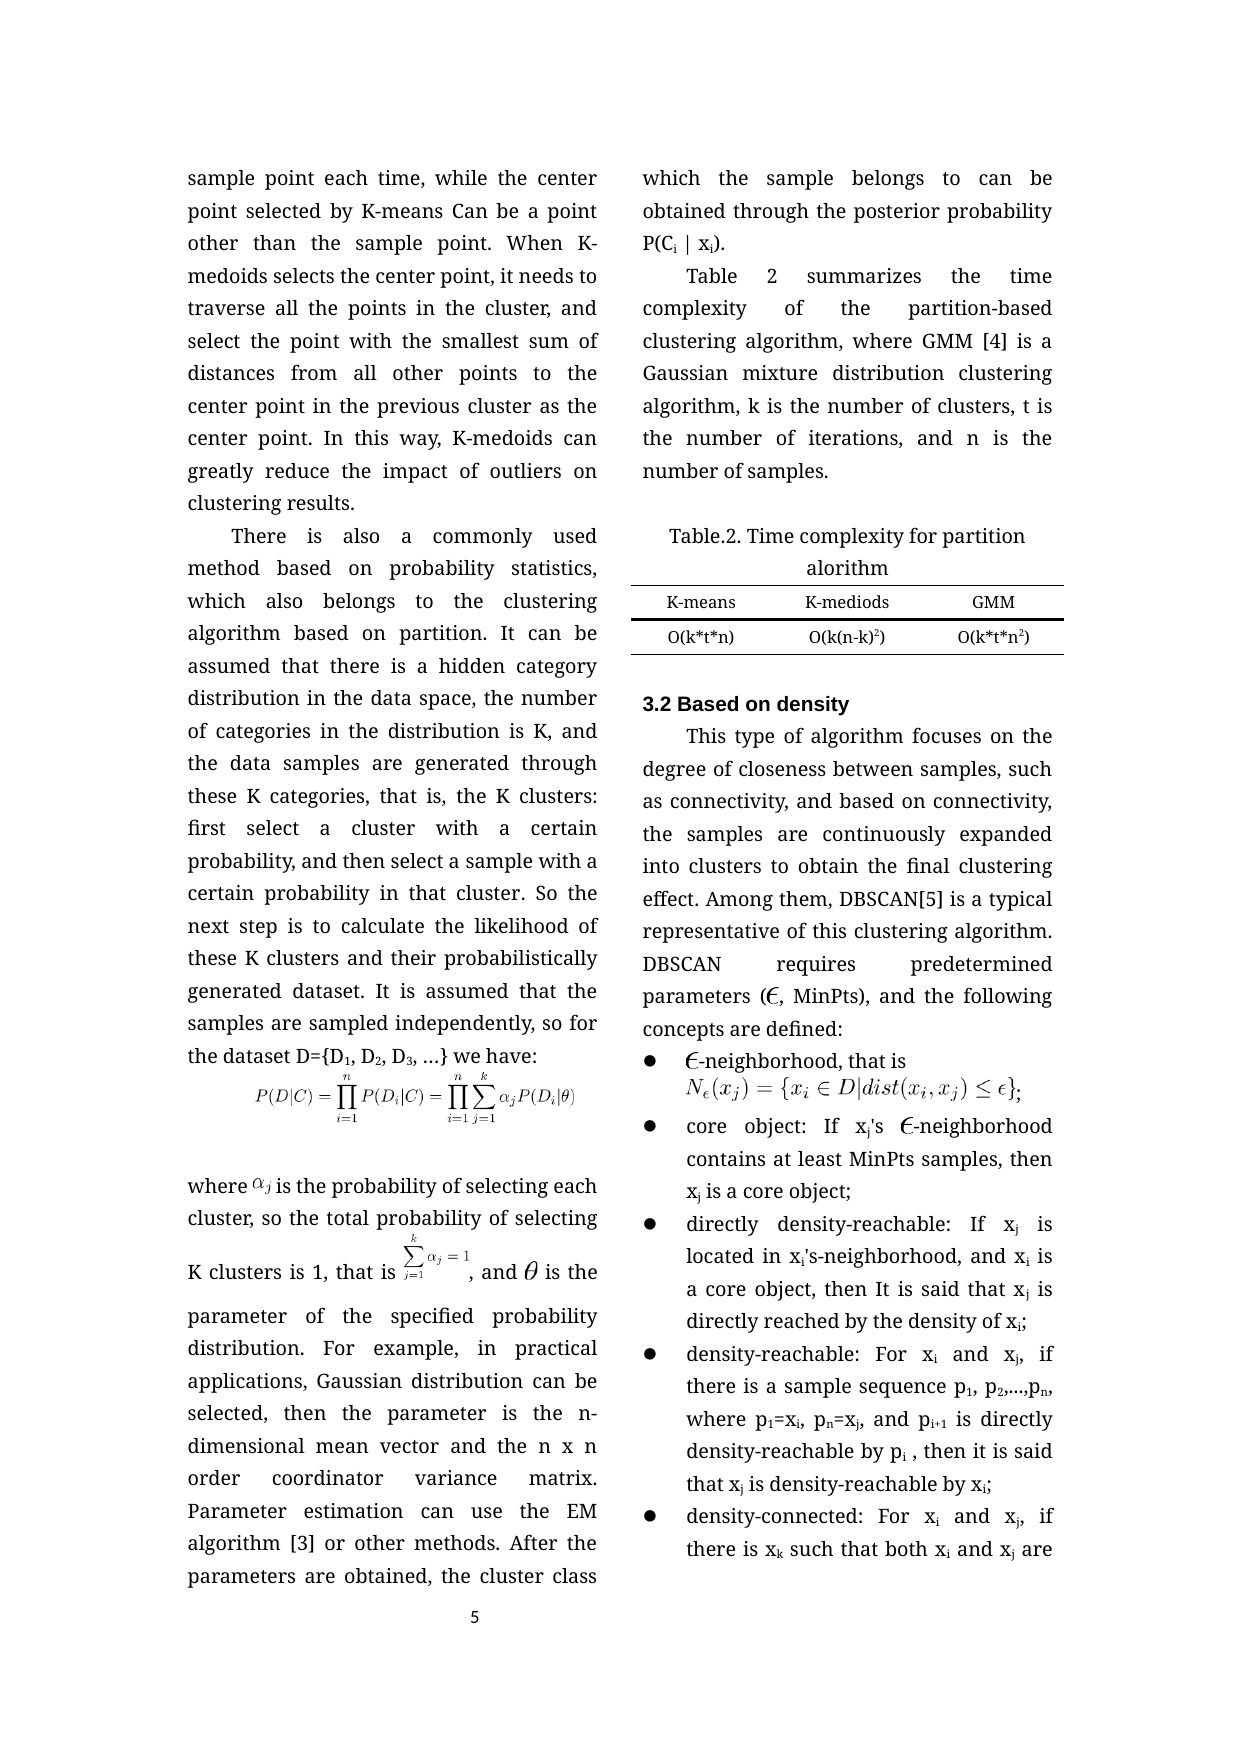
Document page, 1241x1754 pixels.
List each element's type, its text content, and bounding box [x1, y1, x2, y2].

text 3.2 Based on density [642, 687, 1053, 720]
text Table 2 summarizes the time complexity of the partition-based clustering algorithm, where GMM [4] is a Gaussian mixture distribution clustering algorithm, k is the number of clusters, t is the number of iterations, and n is the number of samples. [642, 259, 1053, 487]
table_cell O(k*t*n) [631, 621, 771, 654]
text where is the probability of selecting each cluster, so the total probability of selecting K clusters is 1, that is , and is the parameter of the specified probability distribution. For example, in practical applications, Gaussian distribution can be selected, then the parameter is the n-dimensional mean vector and the n x n order coordinator variance matrix. Parameter estimation can use the EM algorithm [3] or other methods. After the parameters are obtained, the cluster class which the sample belongs to can be obtained through the posterior probability P(Ci | xi). [642, 162, 1053, 259]
table_header K-means [631, 586, 771, 618]
list density-reachable: For xi and xj, if there is a sample sequence p1, p2,...,pn, where p1=xi, pn=xj, and pi+1 is directly density-reachable by pi , then it is said that xj is density-reachable by xi; [642, 1337, 1053, 1500]
table_header K-mediods [771, 586, 923, 618]
text There is also a commonly used method based on probability statistics, which also belongs to the clustering algorithm based on partition. It can be assumed that there is a hidden category distribution in the data space, the number of categories in the distribution is K, and the data samples are generated through these K categories, that is, the K clusters: first select a cluster with a certain probability, and then select a sample with a certain probability in that cluster. So the next step is to calculate the likelihood of these K clusters and their probabilistically generated dataset. It is assumed that the samples are sampled independently, so for the dataset D={D1, D2, D3, …} we have: [187, 519, 598, 1072]
picture [252, 1178, 271, 1194]
text This type of algorithm focuses on the degree of closeness between samples, such as connectivity, and based on connectivity, the samples are continuously expanded into clusters to obtain the final clustering effect. Among them, DBSCAN[5] is a typical representative of this clustering algorithm. DBSCAN requires predetermined parameters (, MinPts), and the following concepts are defined: [642, 720, 1053, 1045]
text Table.2. Time complexity for partition alorithm [642, 519, 1053, 584]
list directly density-reachable: If xj is located in xi's-neighborhood, and xi is a core object, then It is said that xj is directly reached by the density of xi; [642, 1207, 1053, 1337]
picture [403, 1234, 469, 1280]
picture [524, 1261, 538, 1280]
picture [686, 1077, 1016, 1101]
picture [766, 987, 779, 1004]
picture [255, 1072, 574, 1124]
table_cell O(k*t*n2) [923, 621, 1064, 654]
table_header GMM [923, 586, 1064, 618]
picture [686, 1052, 699, 1069]
picture [900, 1117, 914, 1134]
text where is the probability of selecting each cluster, so the total probability of selecting K clusters is 1, that is , and is the parameter of the specified probability distribution. For example, in practical applications, Gaussian distribution can be selected, then the parameter is the n-dimensional mean vector and the n x n order coordinator variance matrix. Parameter estimation can use the EM algorithm [3] or other methods. After the parameters are obtained, the cluster class which the sample belongs to can be obtained through the posterior probability P(Ci | xi). [187, 1169, 598, 1592]
list core object: If xj's -neighborhood contains at least MinPts samples, then xj is a core object; [642, 1110, 1053, 1207]
table_cell O(k(n-k)2) [771, 621, 923, 654]
